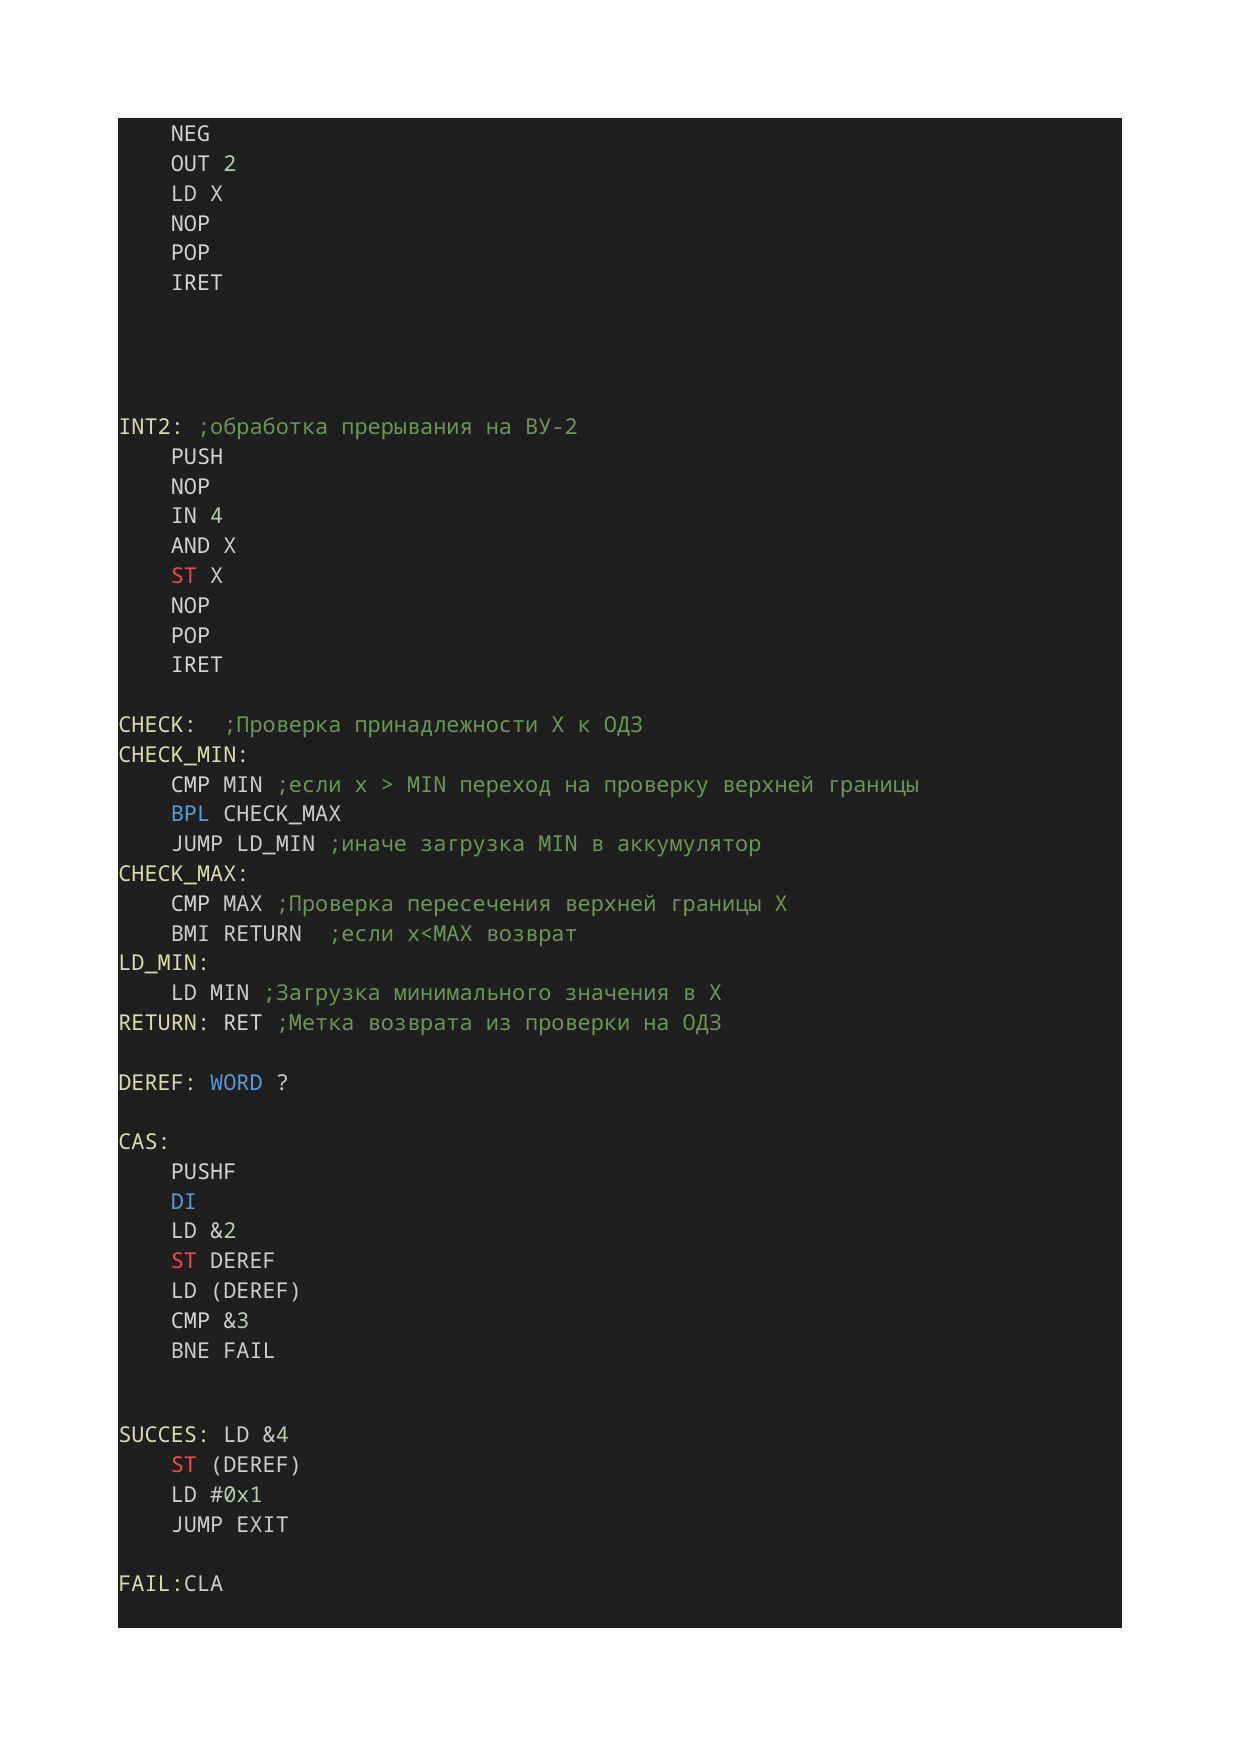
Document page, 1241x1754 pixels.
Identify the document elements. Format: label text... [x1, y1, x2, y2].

text BPL CHECK_MAX [118, 798, 1122, 828]
text IN 4 [118, 501, 1122, 530]
text POP [118, 620, 1122, 649]
text FAIL:CLA [118, 1568, 1122, 1598]
text CHECK_MIN: [118, 739, 1122, 769]
text NEG [118, 118, 1122, 148]
text LD #0x1 [118, 1479, 1122, 1509]
text JUMP EXIT [118, 1509, 1122, 1538]
text RETURN: RET ;Метка возврата из проверки на ОДЗ [118, 1007, 1122, 1037]
text ST DEREF [118, 1245, 1122, 1275]
text CMP MAX ;Проверка пересечения верхней границы X [118, 888, 1122, 918]
text IRET [118, 649, 1122, 679]
text DI [118, 1186, 1122, 1216]
text ST (DEREF) [118, 1449, 1122, 1479]
text LD (DEREF) [118, 1275, 1122, 1305]
text IRET [118, 267, 1122, 297]
text LD X [118, 178, 1122, 207]
text CMP MIN ;если x > MIN переход на проверку верхней границы [118, 769, 1122, 798]
text JUMP LD_MIN ;иначе загрузка MIN в аккумулятор [118, 828, 1122, 858]
text NOP [118, 590, 1122, 620]
text CHECK_MAX: [118, 858, 1122, 888]
text LD MIN ;Загрузка минимального значения в X [118, 977, 1122, 1007]
text CHECK: ;Проверка принадлежности X к ОДЗ [118, 709, 1122, 739]
text INT2: ;обработка прерывания на ВУ-2 [118, 411, 1122, 441]
text ST X [118, 560, 1122, 590]
text NOP [118, 471, 1122, 501]
text CAS: [118, 1126, 1122, 1156]
text OUT 2 [118, 148, 1122, 178]
text LD_MIN: [118, 947, 1122, 977]
text SUCCES: LD &4 [118, 1419, 1122, 1449]
text LD &2 [118, 1216, 1122, 1245]
text PUSH [118, 441, 1122, 471]
text NOP [118, 207, 1122, 237]
text BMI RETURN ;если x<MAX возврат [118, 918, 1122, 947]
text BNE FAIL [118, 1335, 1122, 1364]
text POP [118, 237, 1122, 267]
text PUSHF [118, 1156, 1122, 1186]
text DEREF: WORD ? [118, 1067, 1122, 1096]
text CMP &3 [118, 1305, 1122, 1335]
text AND X [118, 530, 1122, 560]
